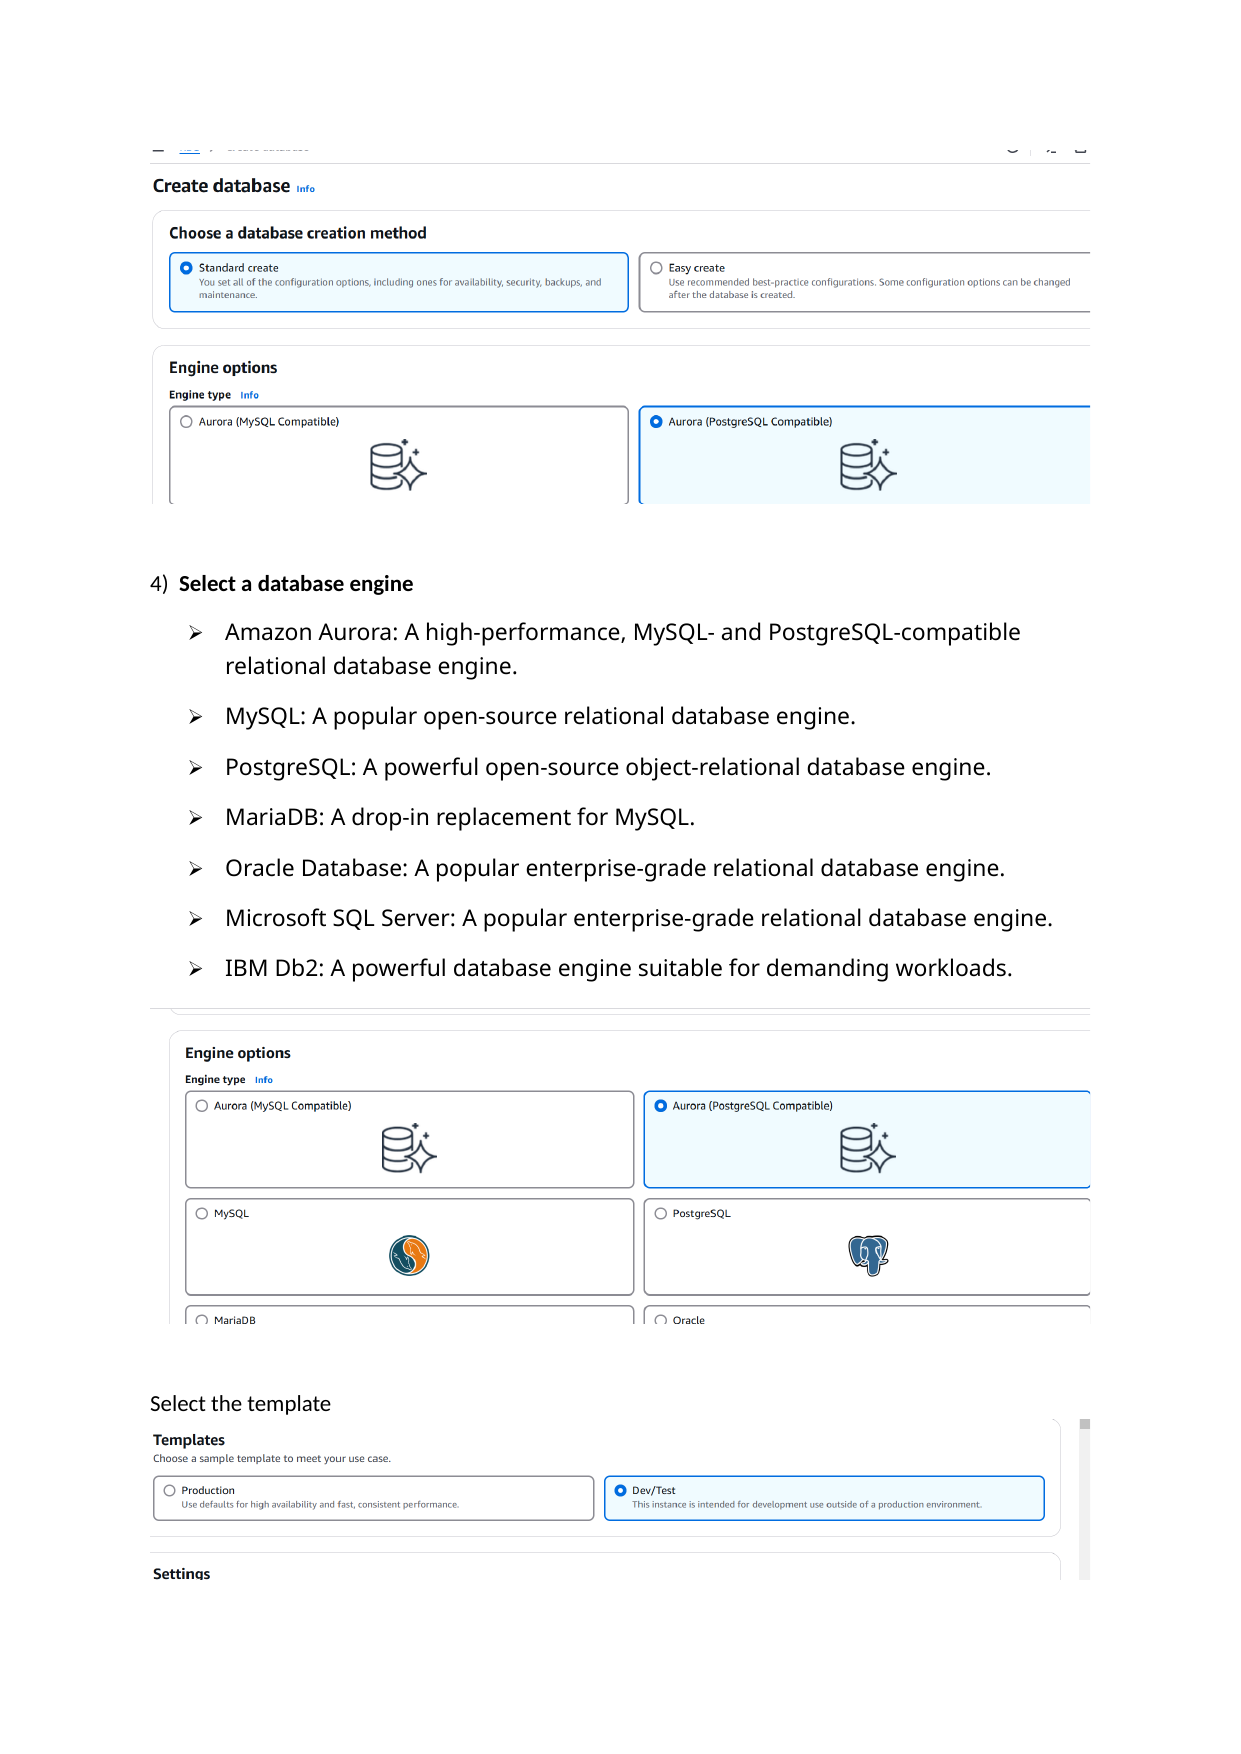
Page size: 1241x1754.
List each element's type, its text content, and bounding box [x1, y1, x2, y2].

list Microsoft SQL Server: A popular enterprise-grade relational database engine. [187, 902, 1090, 933]
list Oracle Database: A popular enterprise-grade relational database engine. [187, 852, 1090, 883]
picture [150, 1419, 1091, 1580]
list MySQL: A popular open-source relational database engine. [187, 700, 1090, 732]
list PostgreSQL: A powerful open-source object-relational database engine. [187, 751, 1090, 782]
list MariaDB: A drop-in replacement for MySQL. [187, 801, 1090, 832]
picture [150, 150, 1091, 504]
picture [150, 1002, 1091, 1324]
text Select the template [150, 1389, 1090, 1419]
text 4) Select a database engine [150, 569, 1090, 597]
list IBM Db2: A powerful database engine suitable for demanding workloads. [187, 952, 1090, 984]
list Amazon Aurora: A high-performance, MySQL- and PostgreSQL-compatible relational database engine. [187, 616, 1090, 681]
